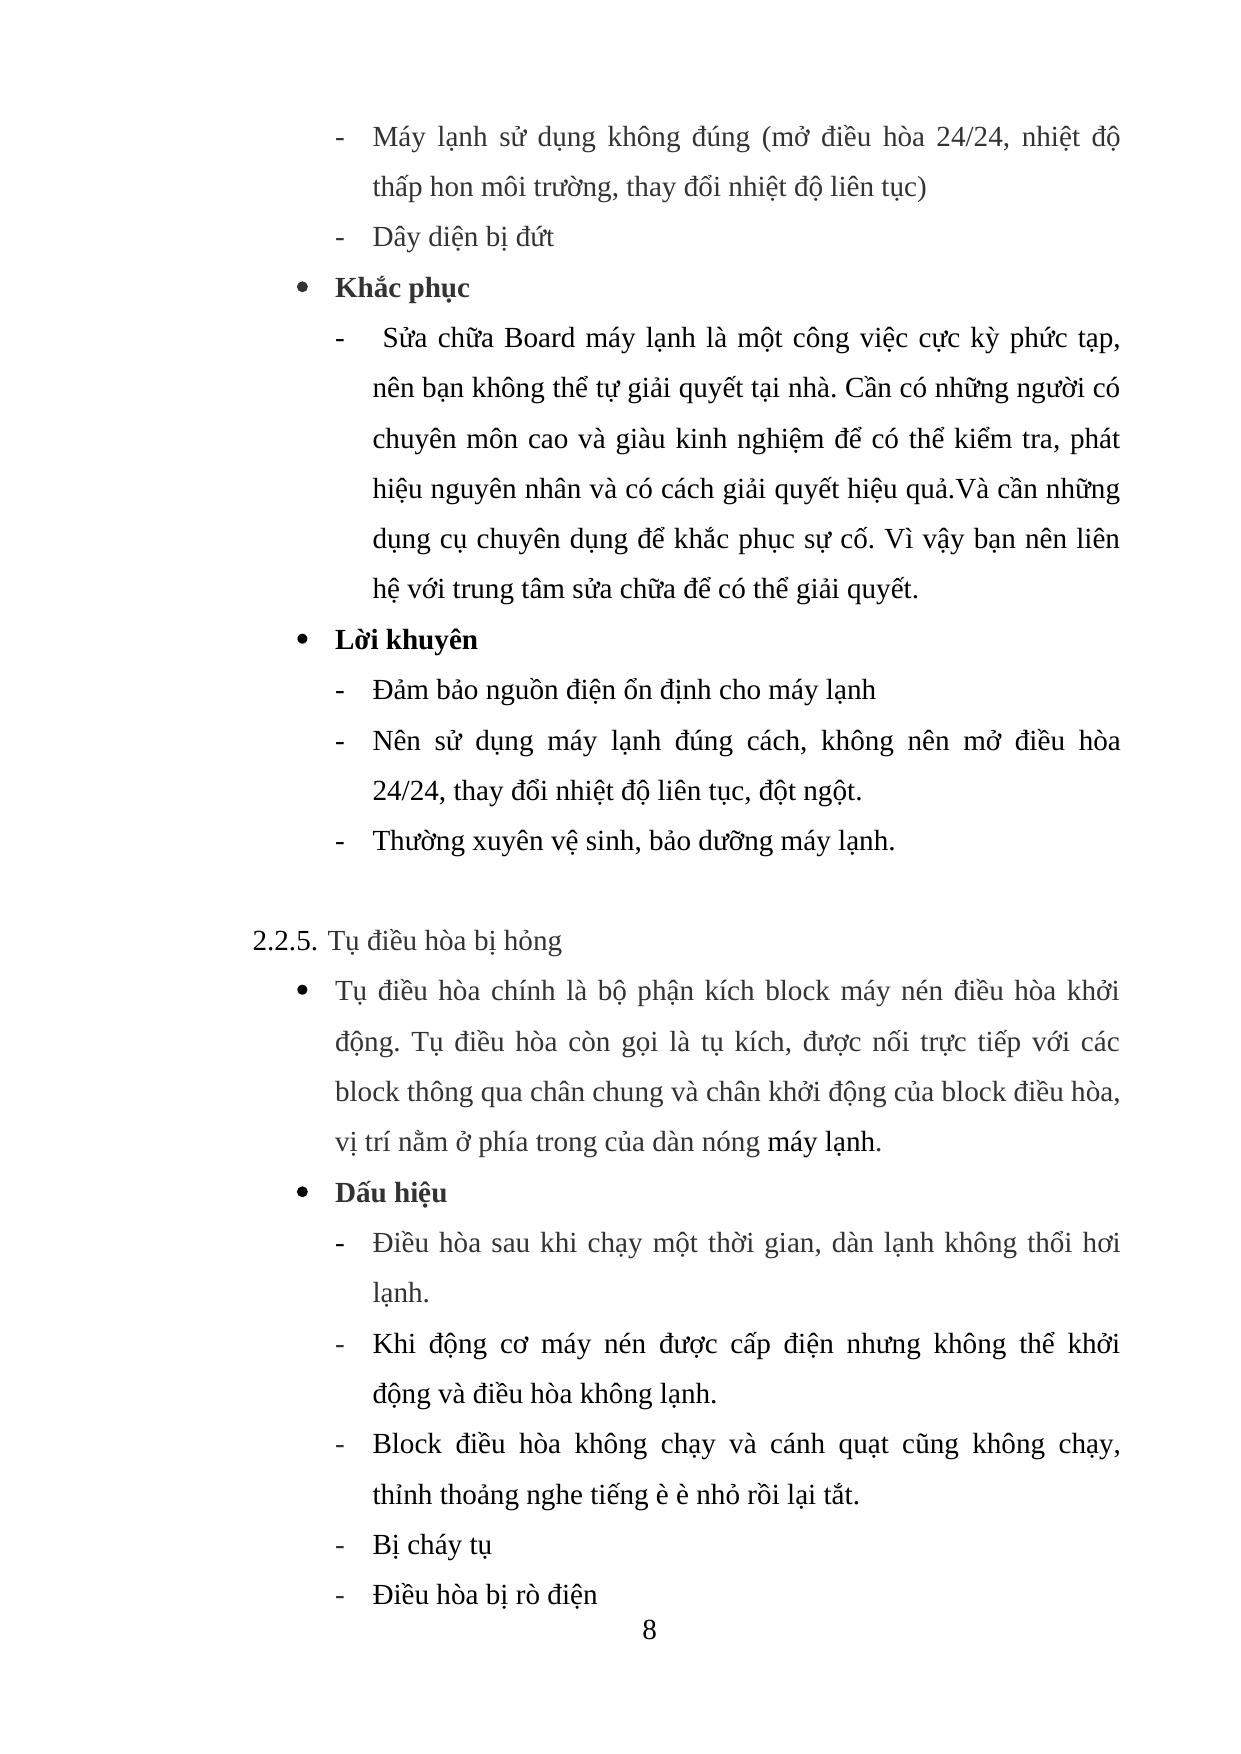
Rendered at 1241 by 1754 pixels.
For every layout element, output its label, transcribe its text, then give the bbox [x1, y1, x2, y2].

list Thường xuyên vệ sinh, bảo dưỡng máy lạnh. [335, 823, 1121, 857]
list Nên sử dụng máy lạnh đúng cách, không nên mở điều hòa 24/24, thay đổi nhiệt độ liên tục, đột ngột. [335, 723, 1121, 807]
list Tụ điều hòa bị hỏng [252, 923, 1121, 957]
list Dấu hiệu [297, 1175, 1121, 1208]
list Điều hòa sau khi chạy một thời gian, dàn lạnh không thổi hơi lạnh. [335, 1225, 1121, 1309]
list Block điều hòa không chạy và cánh quạt cũng không chạy, thỉnh thoảng nghe tiếng è è nhỏ rồi lại tắt. [335, 1426, 1121, 1510]
list Đảm bảo nguồn điện ổn định cho máy lạnh [335, 672, 1121, 706]
list Máy lạnh sử dụng không đúng (mở điều hòa 24/24, nhiệt độ thấp hon môi trường, thay đổi nhiệt độ liên tục) [335, 119, 1121, 203]
list Khắc phục [297, 270, 1121, 303]
list Sửa chữa Board máy lạnh là một công việc cực kỳ phức tạp, nên bạn không thể tự giải quyết tại nhà. Cần có những người có chuyên môn cao và giàu kinh nghiệm để có thể kiểm tra, phát hiệu nguyên nhân và có cách giải quyết hiệu quả.Và cần những dụng cụ chuyên dụng để khắc phục sự cố. Vì vậy bạn nên liên hệ với trung tâm sửa chữa để có thể giải quyết. [335, 320, 1121, 605]
list Điều hòa bị rò điện [335, 1577, 1121, 1611]
list Lời khuyên [297, 622, 1121, 656]
list Khi động cơ máy nén được cấp điện nhưng không thể khởi động và điều hòa không lạnh. [335, 1326, 1121, 1410]
list Dây diện bị đứt [335, 219, 1121, 253]
list Tụ điều hòa chính là bộ phận kích block máy nén điều hòa khởi động. Tụ điều hòa còn gọi là tụ kích, được nối trực tiếp với các block thông qua chân chung và chân khởi động của block điều hòa, vị trí nằm ở phía trong của dàn nóng máy lạnh. [297, 973, 1121, 1158]
list Bị cháy tụ [335, 1527, 1121, 1561]
